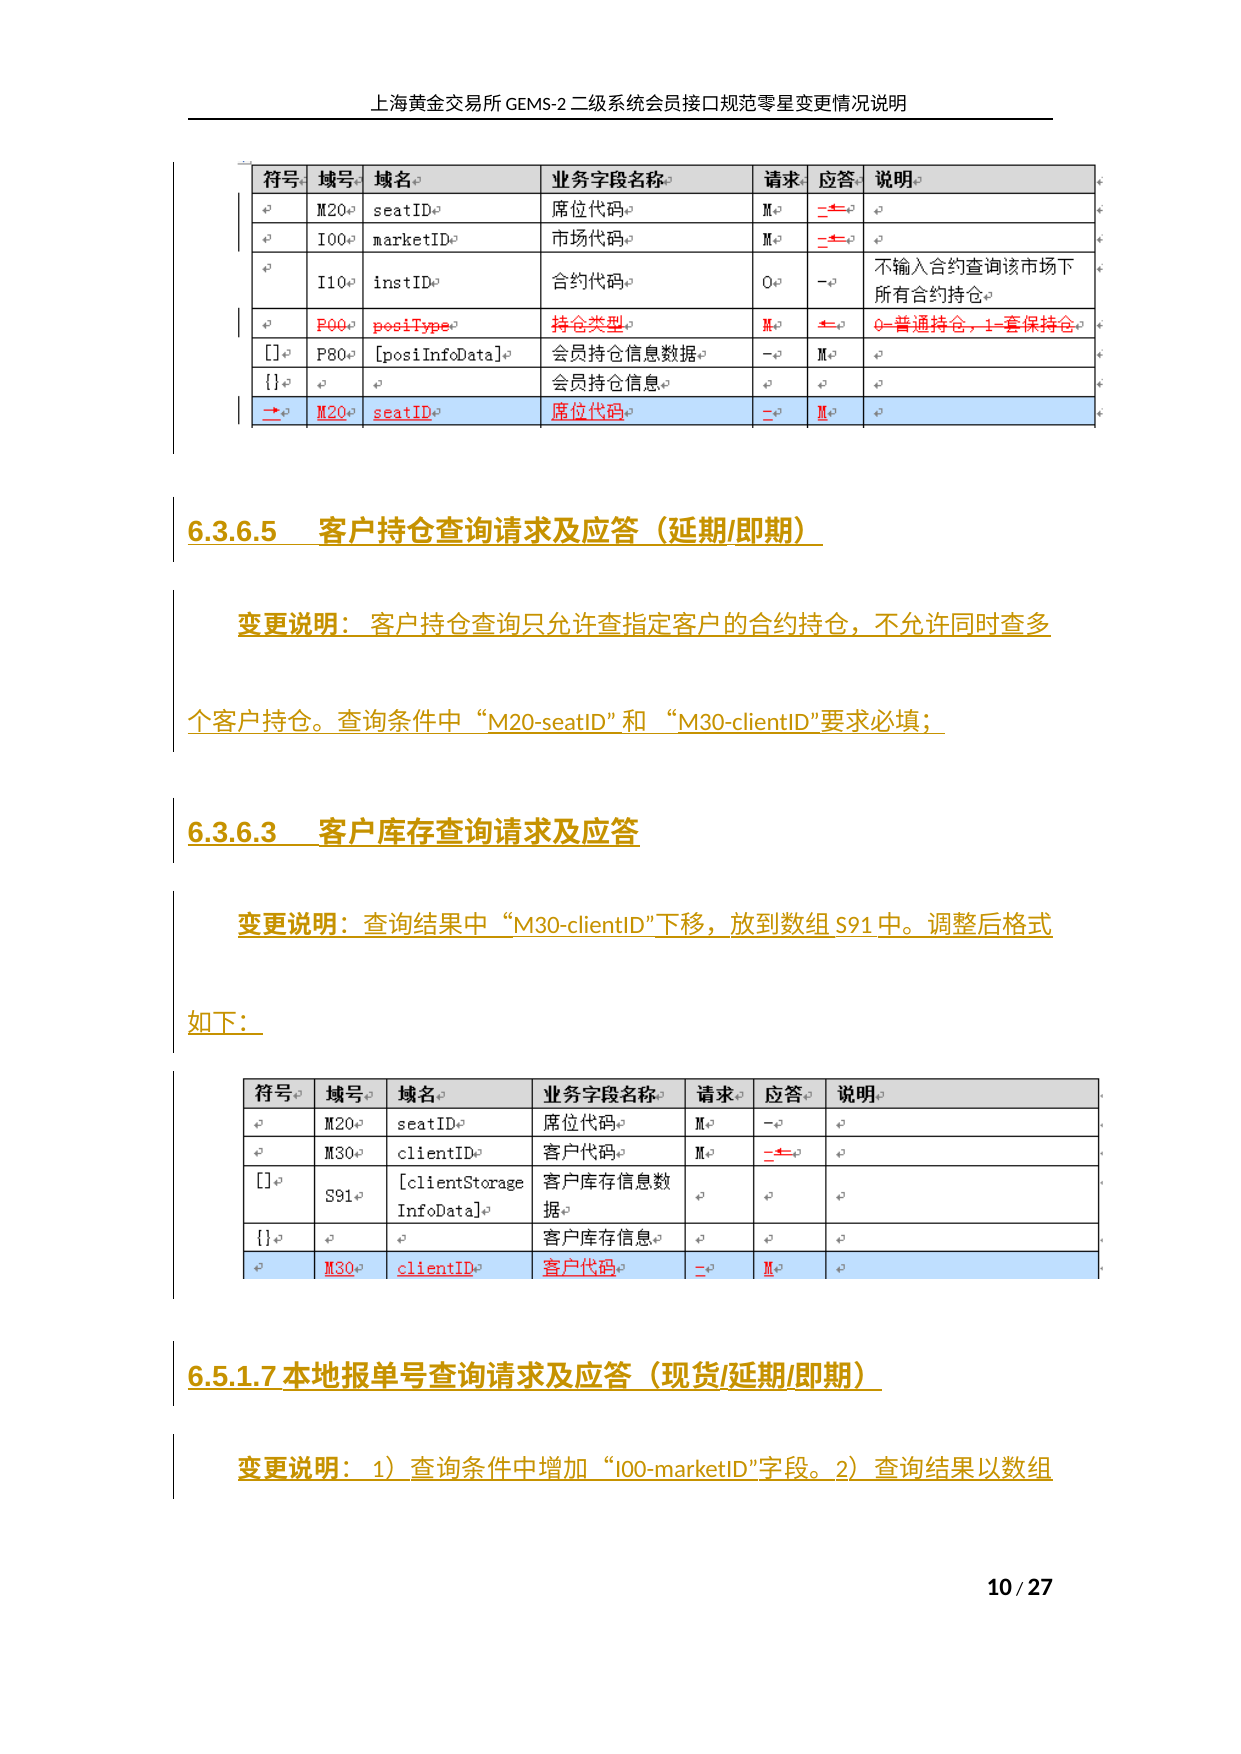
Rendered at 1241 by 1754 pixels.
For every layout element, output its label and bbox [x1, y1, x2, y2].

picture [237, 1071, 1103, 1279]
picture [237, 161, 1103, 428]
